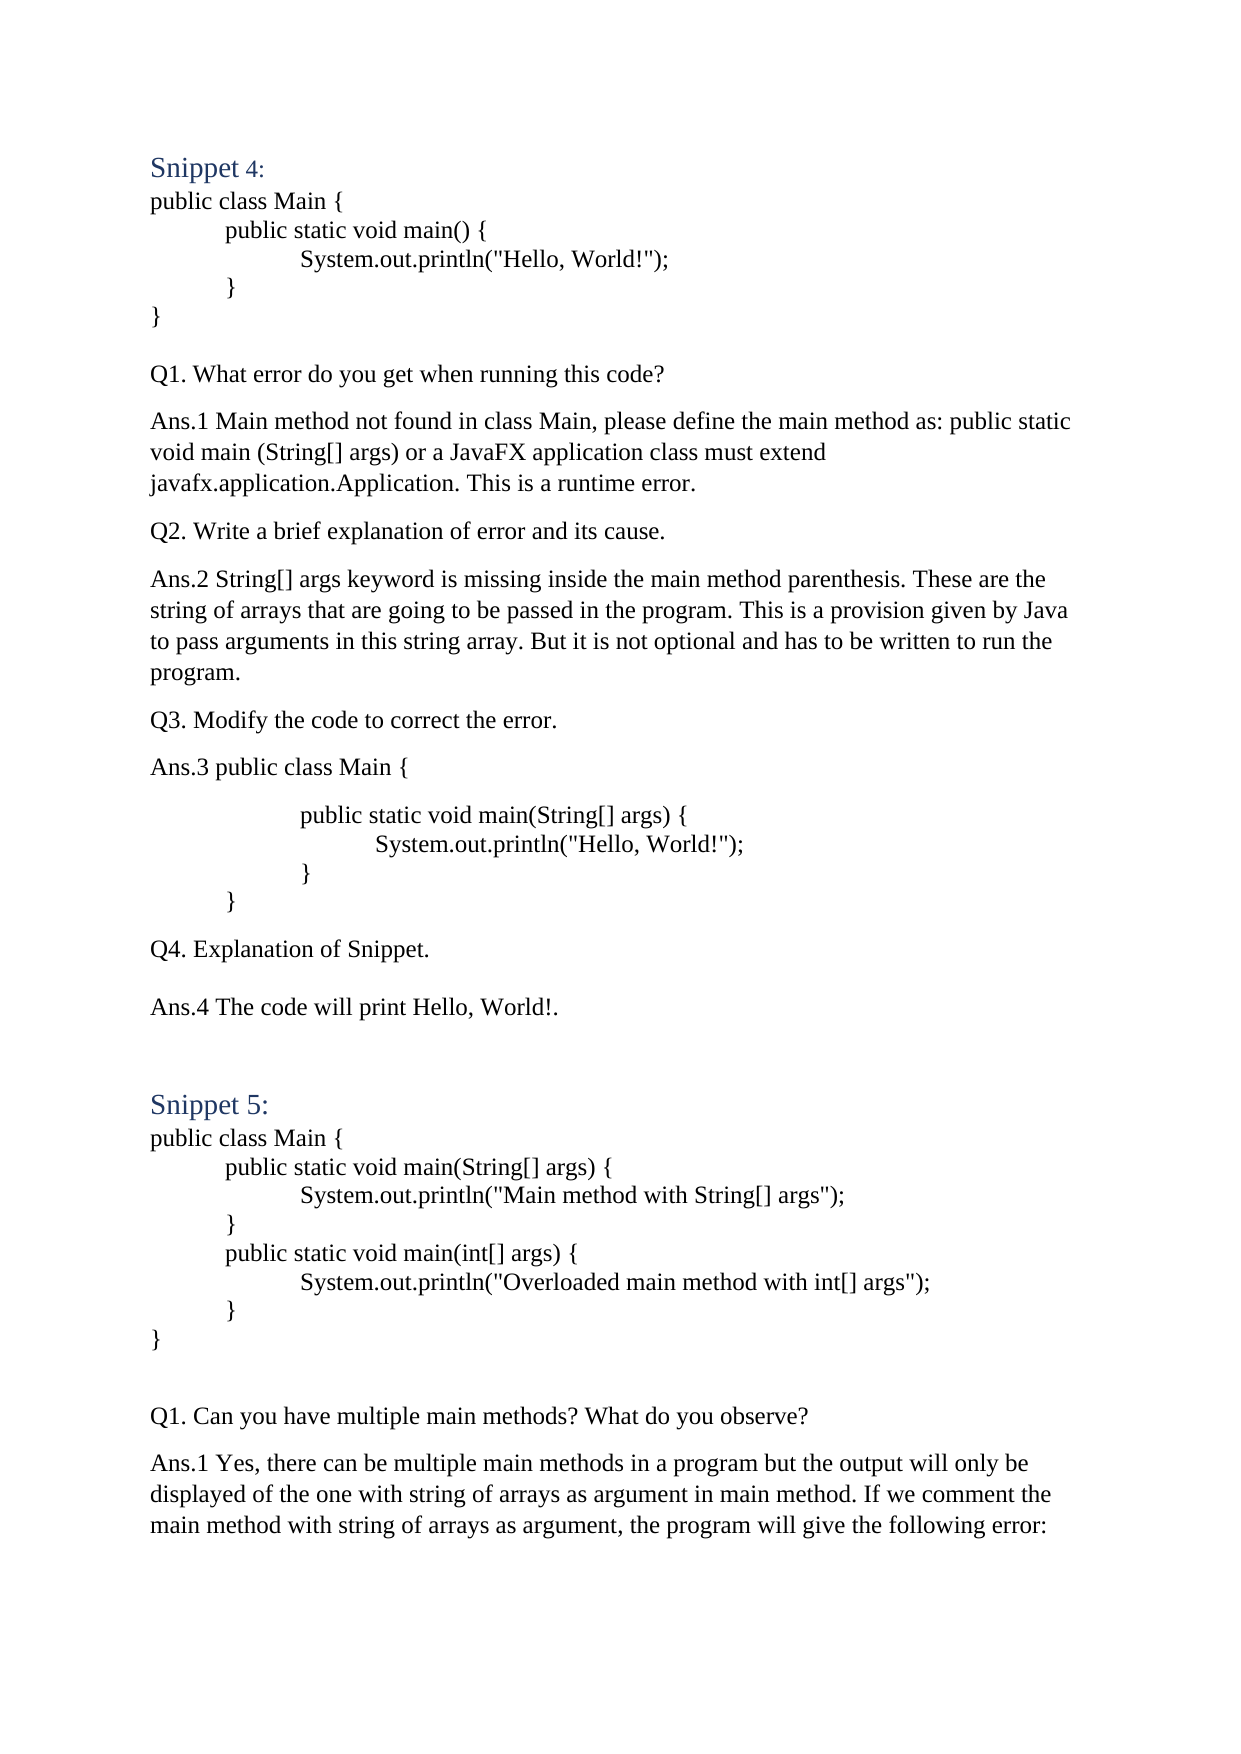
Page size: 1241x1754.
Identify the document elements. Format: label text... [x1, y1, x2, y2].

text System.out.println("Main method with String[] args"); [225, 1181, 1090, 1209]
text } [225, 858, 1090, 886]
text public class Main { [150, 1123, 1090, 1152]
subtitle Snippet 4: [150, 150, 1090, 183]
text Ans.4 The code will print Hello, World!. [150, 992, 1090, 1020]
text } [150, 1296, 1090, 1324]
text System.out.println("Hello, World!"); [300, 829, 1090, 858]
text public static void main() { [150, 215, 1090, 244]
text Q1. Can you have multiple main methods? What do you observe? [150, 1401, 1090, 1429]
text Q3. Modify the code to correct the error. [150, 705, 1090, 733]
text public static void main(String[] args) { [225, 800, 1090, 829]
text } [150, 301, 1090, 330]
text Q4. Explanation of Snippet. [150, 934, 1090, 963]
text public static void main(String[] args) { [150, 1152, 1090, 1181]
text System.out.println("Hello, World!"); [225, 244, 1090, 272]
text Q1. What error do you get when running this code? [150, 359, 1090, 387]
text public static void main(int[] args) { [150, 1238, 1090, 1267]
text } [150, 272, 1090, 301]
text } [150, 886, 1090, 915]
text } [150, 1324, 1090, 1353]
text Ans.1 Main method not found in class Main, please define the main method as: public static void main (String[] args) or a JavaFX application class must extend javafx.application.Application. This is a runtime error. [150, 406, 1090, 497]
text Ans.2 String[] args keyword is missing inside the main method parenthesis. These are the string of arrays that are going to be passed in the program. This is a provision given by Java to pass arguments in this string array. But it is not optional and has to be written to run the program. [150, 564, 1090, 686]
text System.out.println("Overloaded main method with int[] args"); [225, 1267, 1090, 1296]
text Ans.3 public class Main { [150, 752, 1090, 781]
text public class Main { [150, 186, 1090, 215]
subtitle Snippet 5: [150, 1087, 1090, 1121]
text Q2. Write a brief explanation of error and its cause. [150, 516, 1090, 545]
text } [150, 1209, 1090, 1238]
text Ans.1 Yes, there can be multiple main methods in a program but the output will only be displayed of the one with string of arrays as argument in main method. If we comment the main method with string of arrays as argument, the program will give the following error: [150, 1448, 1090, 1539]
